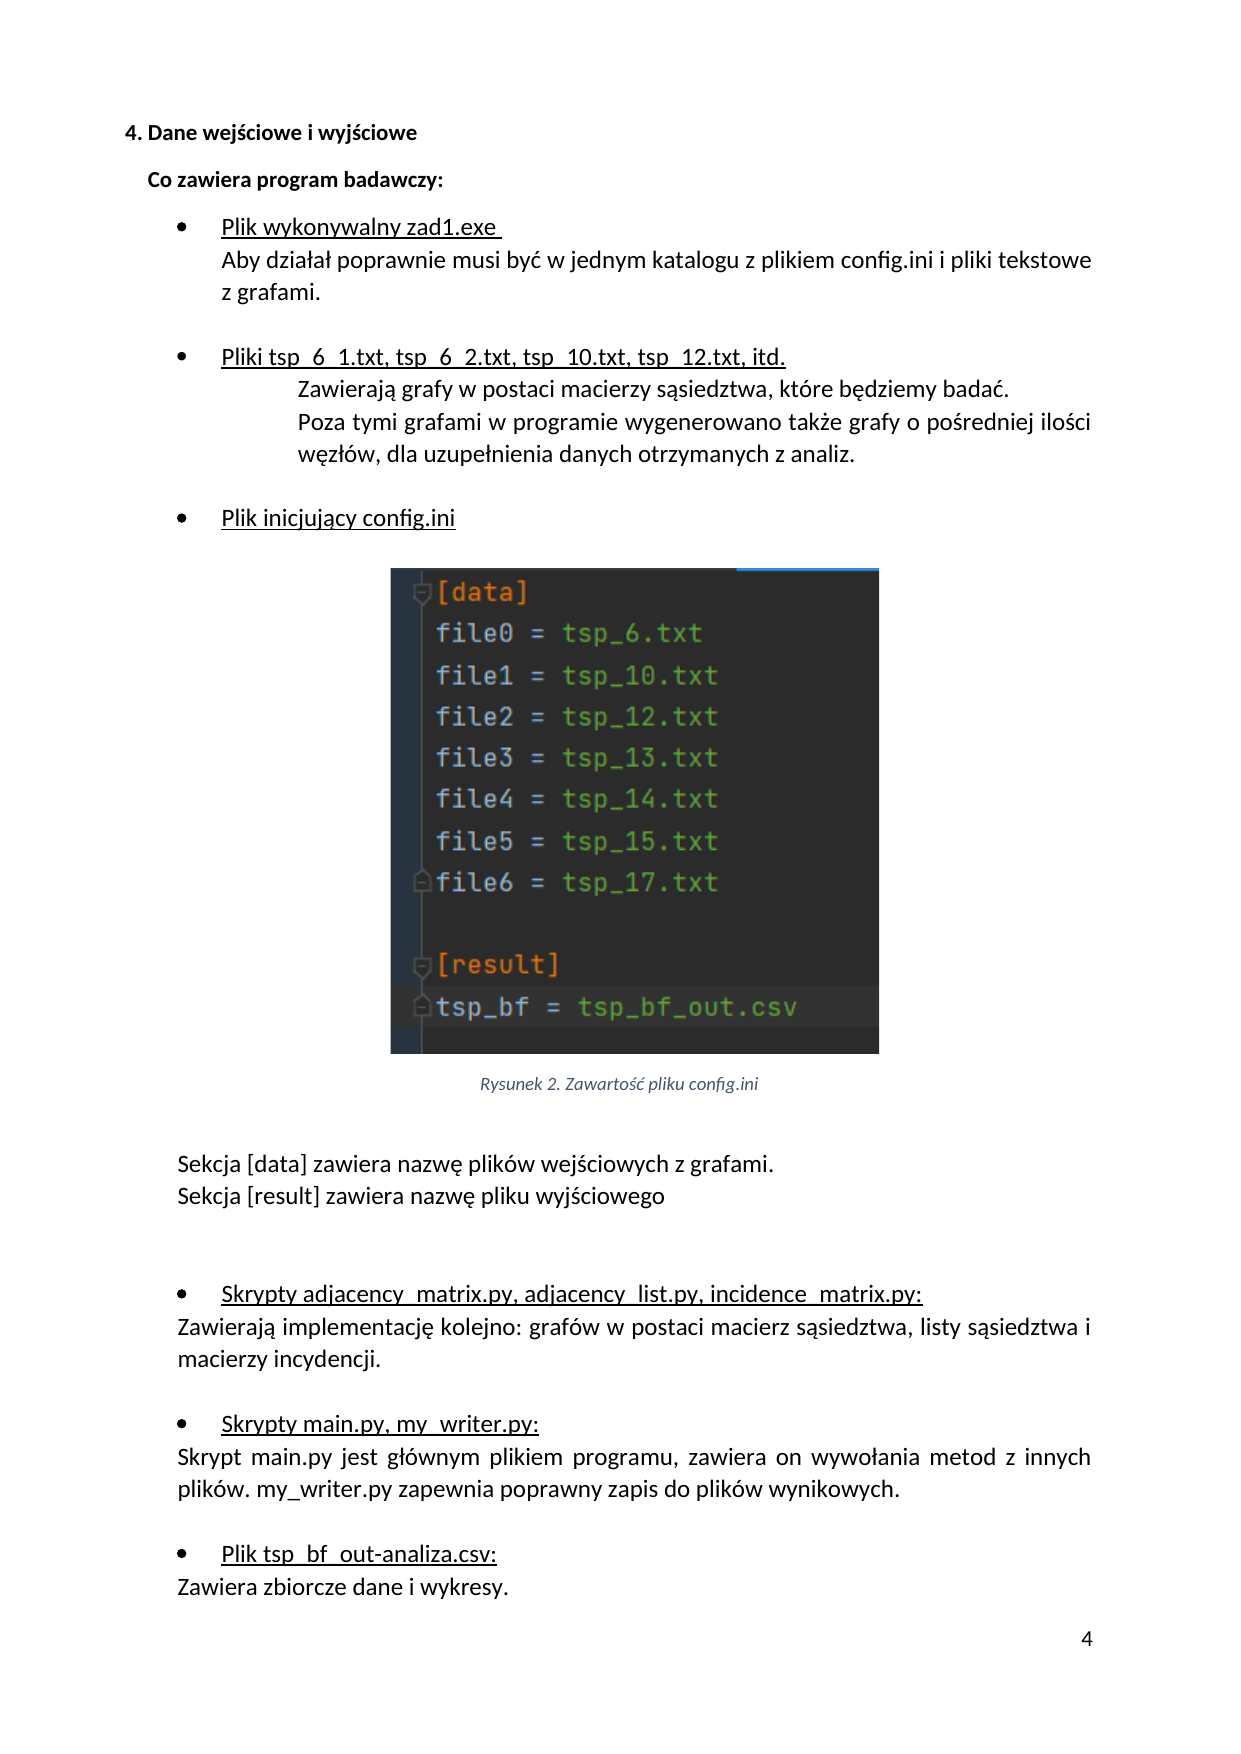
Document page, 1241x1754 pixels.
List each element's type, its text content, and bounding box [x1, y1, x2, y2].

list Sekcja [result] zawiera nazwę pliku wyjściowego [177, 1180, 1093, 1211]
list Skrypt main.py jest głównym plikiem programu, zawiera on wywołania metod z innych plików. my_writer.py zapewnia poprawny zapis do plików wynikowych. [177, 1441, 1093, 1504]
list Skrypty adjacency_matrix.py, adjacency_list.py, incidence_matrix.py: [177, 1278, 1093, 1309]
list Zawierają grafy w postaci macierzy sąsiedztwa, które będziemy badać. [298, 373, 1093, 404]
list Plik tsp_bf_out-analiza.csv: [177, 1538, 1093, 1568]
list Sekcja [data] zawiera nazwę plików wejściowych z grafami. [177, 1148, 1093, 1179]
list Zawiera zbiorcze dane i wykresy. [177, 1571, 1093, 1601]
list Poza tymi grafami w programie wygenerowano także grafy o pośredniej ilości węzłów, dla uzupełnienia danych otrzymanych z analiz. [298, 406, 1093, 468]
list Dane wejściowe i wyjściowe [125, 118, 1093, 146]
list Skrypty main.py, my_writer.py: [177, 1408, 1093, 1439]
list Plik inicjujący config.ini [177, 503, 1093, 533]
picture [390, 568, 880, 1054]
text Rysunek 2. Zawartość pliku config.ini [148, 1072, 1093, 1095]
list Zawierają implementację kolejno: grafów w postaci macierz sąsiedztwa, listy sąsiedztwa i macierzy incydencji. [177, 1311, 1093, 1374]
list Aby działał poprawnie musi być w jednym katalogu z plikiem config.ini i pliki tekstowe z grafami. [221, 244, 1093, 307]
text Co zawiera program badawczy: [148, 165, 1093, 193]
list Plik wykonywalny zad1.exe [177, 211, 1093, 242]
list Pliki tsp_6_1.txt, tsp_6_2.txt, tsp_10.txt, tsp_12.txt, itd. [177, 341, 1093, 372]
